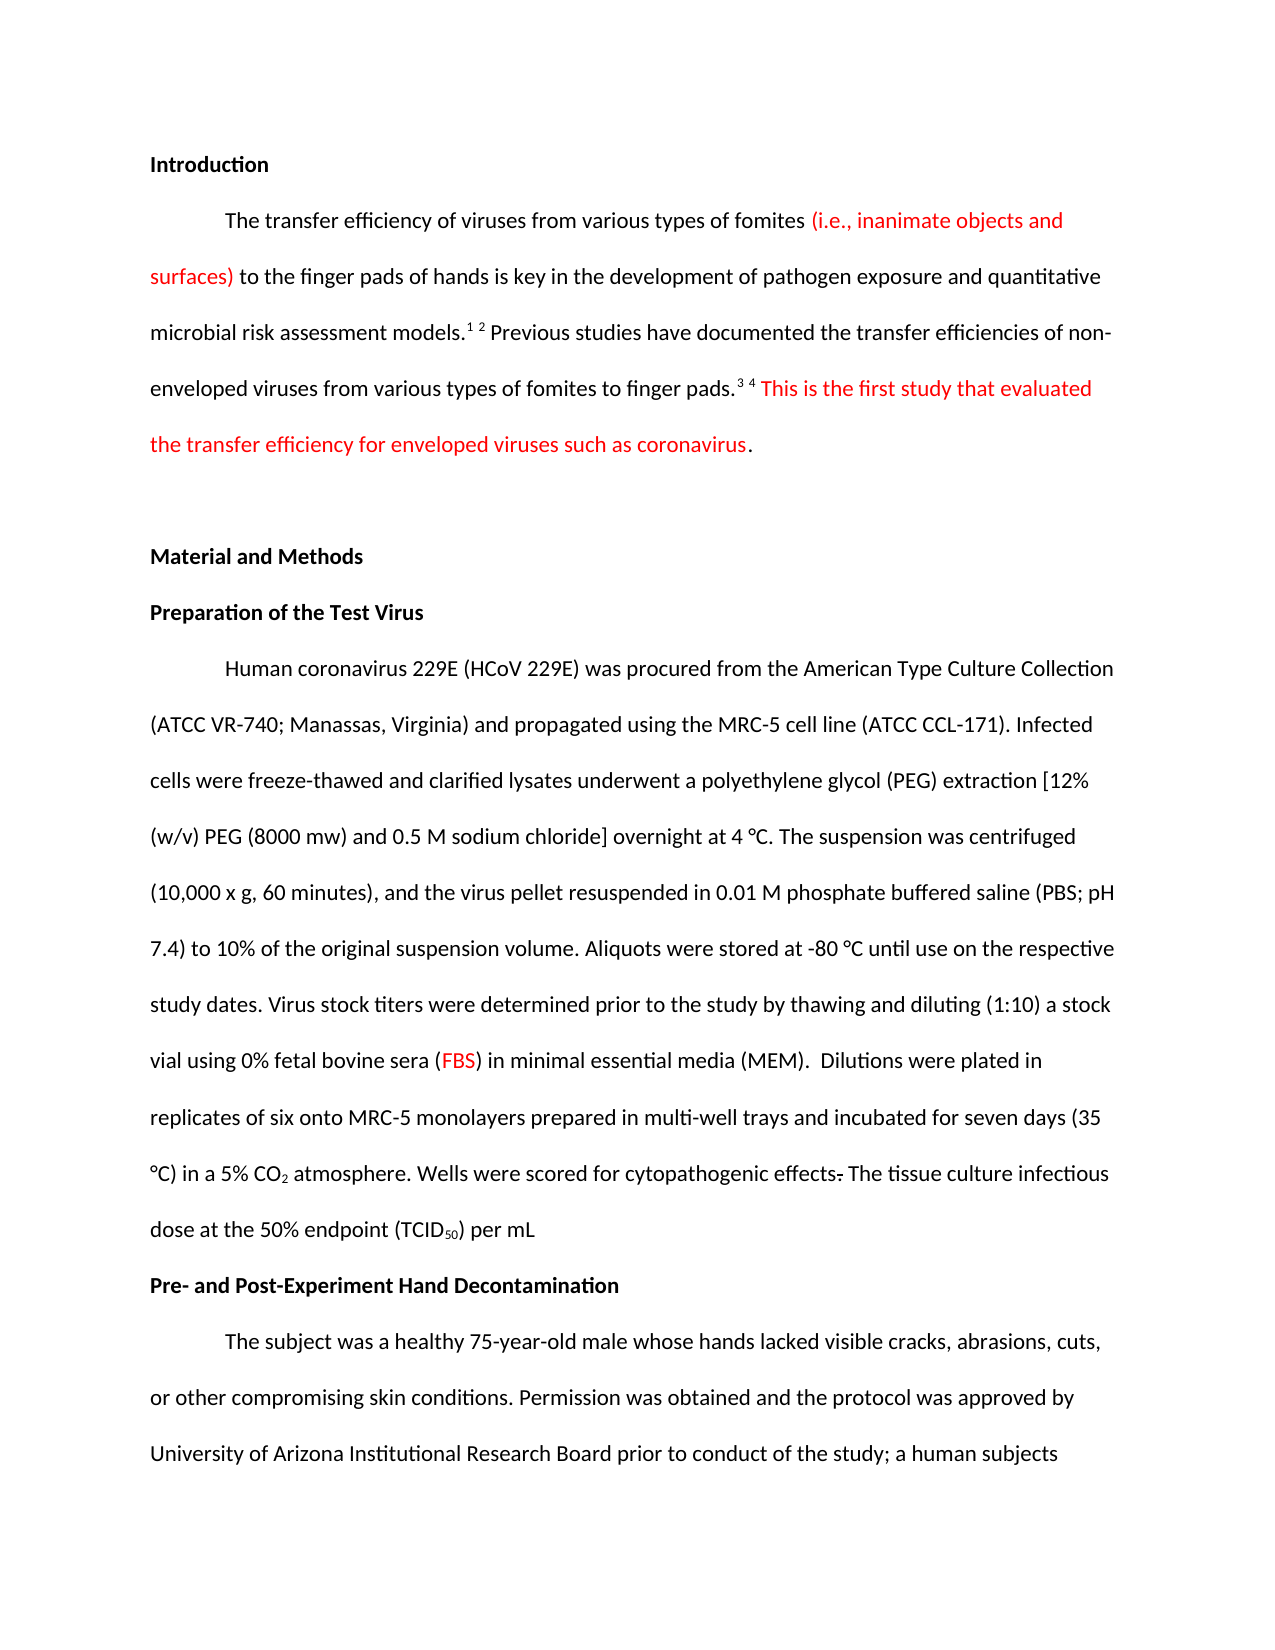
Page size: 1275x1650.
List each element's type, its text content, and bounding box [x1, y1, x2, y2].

text Preparation of the Test Virus [150, 598, 1125, 626]
text Pre- and Post-Experiment Hand Decontamination [150, 1271, 1125, 1299]
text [150, 1327, 1125, 1467]
text Material and Methods [150, 542, 1125, 570]
text Introduction [150, 150, 1125, 178]
text Human coronavirus 229E (HCoV 229E) was procured from the American Type Culture Collection (ATCC VR-740; Manassas, Virginia) and propagated using the MRC-5 cell line (ATCC CCL-171). Infected cells were freeze-thawed and clarified lysates underwent a polyethylene glycol (PEG) extraction [12% (w/v) PEG (8000 mw) and 0.5 M sodium chloride] overnight at 4 °C. The suspension was centrifuged (10,000 x g, 60 minutes), and the virus pellet resuspended in 0.01 M phosphate buffered saline (PBS; pH 7.4) to 10% of the original suspension volume. Aliquots were stored at -80 °C until use on the respective study dates. Virus stock titers were determined prior to the study by thawing and diluting (1:10) a stock vial using 0% fetal bovine sera (FBS) in minimal essential media (MEM). Dilutions were plated in replicates of six onto MRC-5 monolayers prepared in multi-well trays and incubated for seven days (35 °C) in a 5% CO2 atmosphere. Wells were scored for cytopathogenic effects. The tissue culture infectious dose at the 50% endpoint (TCID50) per mL [150, 654, 1125, 1243]
text The transfer efficiency of viruses from various types of fomites (i.e., inanimate objects and surfaces) to the finger pads of hands is key in the development of pathogen exposure and quantitative microbial risk assessment models. Previous studies have documented the transfer efficiencies of non-enveloped viruses from various types of fomites to finger pads. This is the first study that evaluated the transfer efficiency for enveloped viruses such as coronavirus. [150, 206, 1125, 458]
